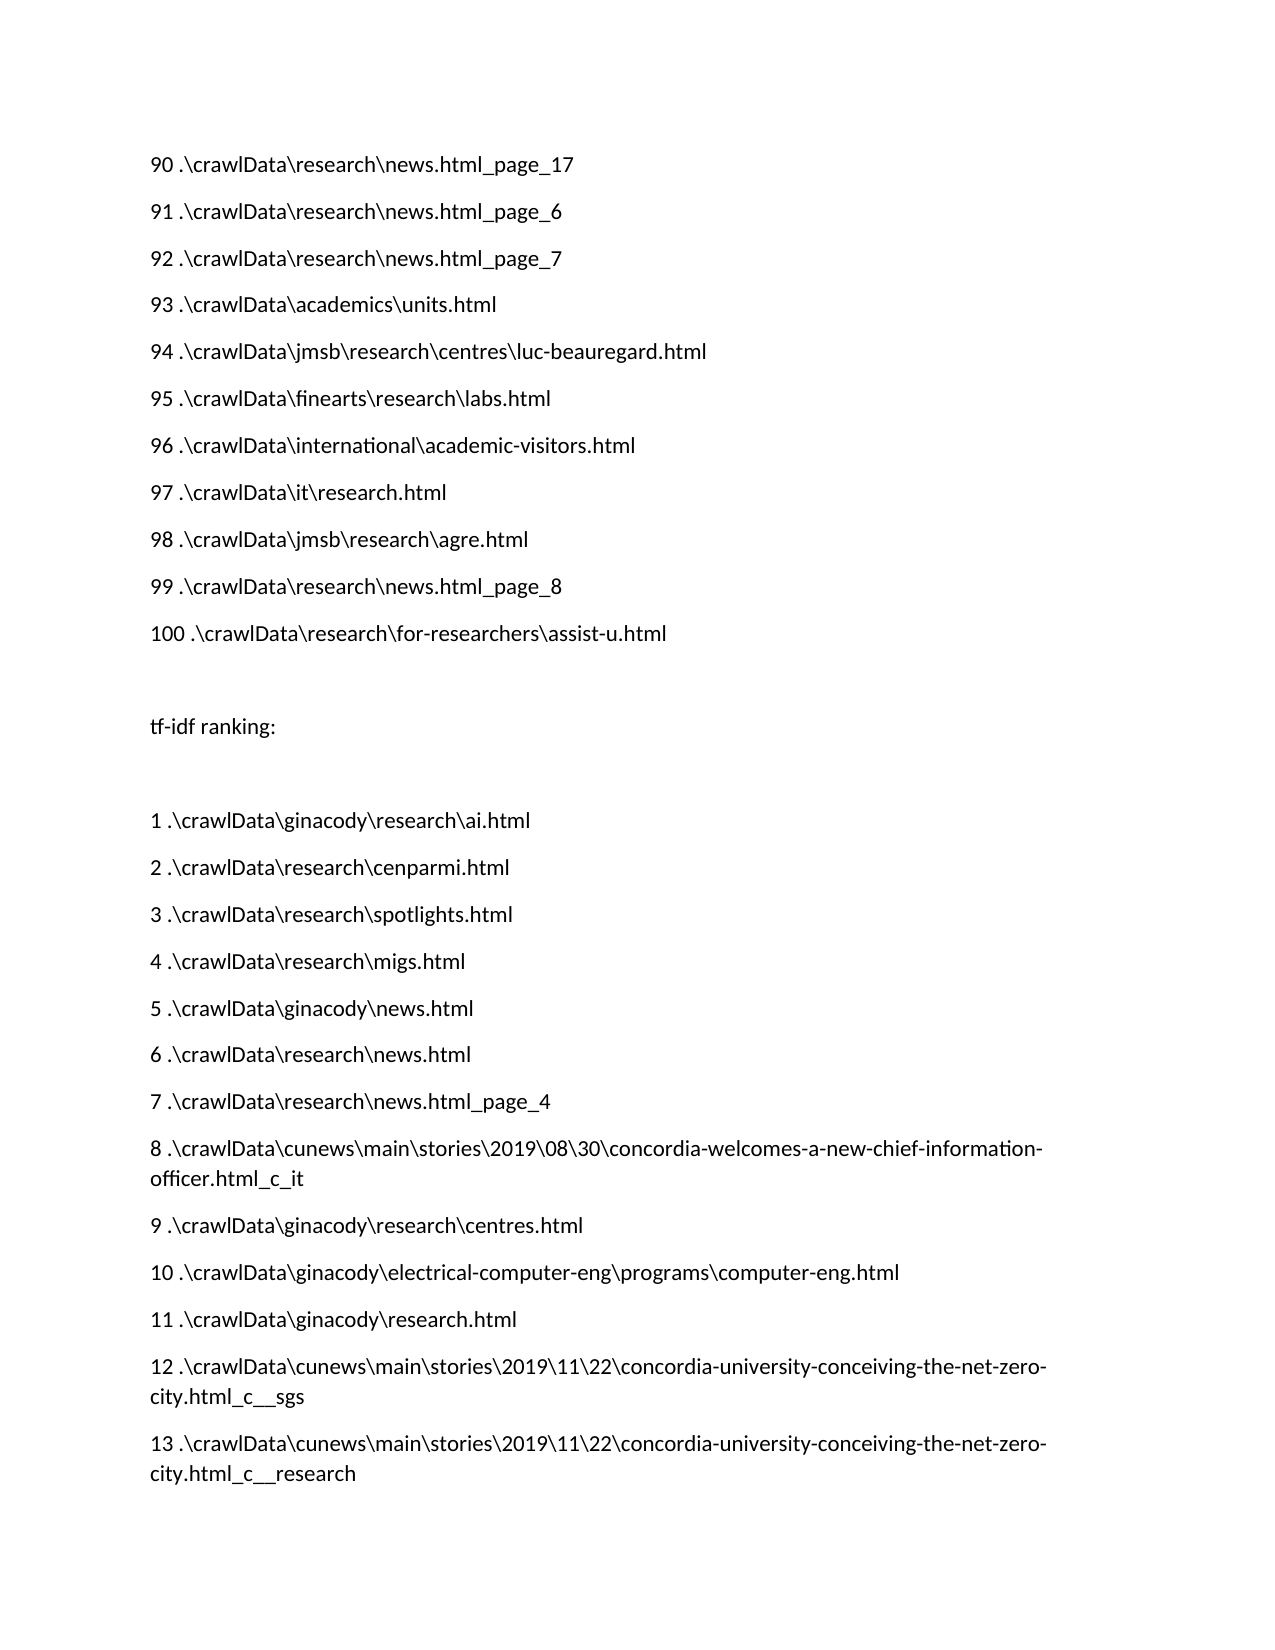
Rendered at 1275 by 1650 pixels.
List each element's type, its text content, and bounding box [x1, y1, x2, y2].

text 9 .\crawlData\ginacody\research\centres.html [150, 1211, 1125, 1239]
text 96 .\crawlData\international\academic-visitors.html [150, 431, 1125, 459]
text 3 .\crawlData\research\spotlights.html [150, 900, 1125, 928]
text 93 .\crawlData\academics\units.html [150, 291, 1125, 319]
text 98 .\crawlData\jmsb\research\agre.html [150, 525, 1125, 553]
text 94 .\crawlData\jmsb\research\centres\luc-beauregard.html [150, 337, 1125, 366]
text 13 .\crawlData\cunews\main\stories\2019\11\22\concordia-university-conceiving-the-net-zero-city.html_c__research [150, 1429, 1125, 1487]
text 95 .\crawlData\finearts\research\labs.html [150, 384, 1125, 412]
text 97 .\crawlData\it\research.html [150, 478, 1125, 506]
text 6 .\crawlData\research\news.html [150, 1041, 1125, 1069]
text 11 .\crawlData\ginacody\research.html [150, 1305, 1125, 1333]
text 10 .\crawlData\ginacody\electrical-computer-eng\programs\computer-eng.html [150, 1258, 1125, 1286]
text 12 .\crawlData\cunews\main\stories\2019\11\22\concordia-university-conceiving-the-net-zero-city.html_c__sgs [150, 1352, 1125, 1410]
text 7 .\crawlData\research\news.html_page_4 [150, 1087, 1125, 1116]
text 2 .\crawlData\research\cenparmi.html [150, 853, 1125, 881]
text 100 .\crawlData\research\for-researchers\assist-u.html [150, 619, 1125, 647]
text 8 .\crawlData\cunews\main\stories\2019\08\30\concordia-welcomes-a-new-chief-information-officer.html_c_it [150, 1134, 1125, 1193]
text 91 .\crawlData\research\news.html_page_6 [150, 197, 1125, 225]
text 4 .\crawlData\research\migs.html [150, 947, 1125, 975]
text tf-idf ranking: [150, 712, 1125, 741]
text 90 .\crawlData\research\news.html_page_17 [150, 150, 1125, 178]
text 99 .\crawlData\research\news.html_page_8 [150, 572, 1125, 600]
text 1 .\crawlData\ginacody\research\ai.html [150, 806, 1125, 834]
text 92 .\crawlData\research\news.html_page_7 [150, 244, 1125, 272]
text 5 .\crawlData\ginacody\news.html [150, 994, 1125, 1022]
